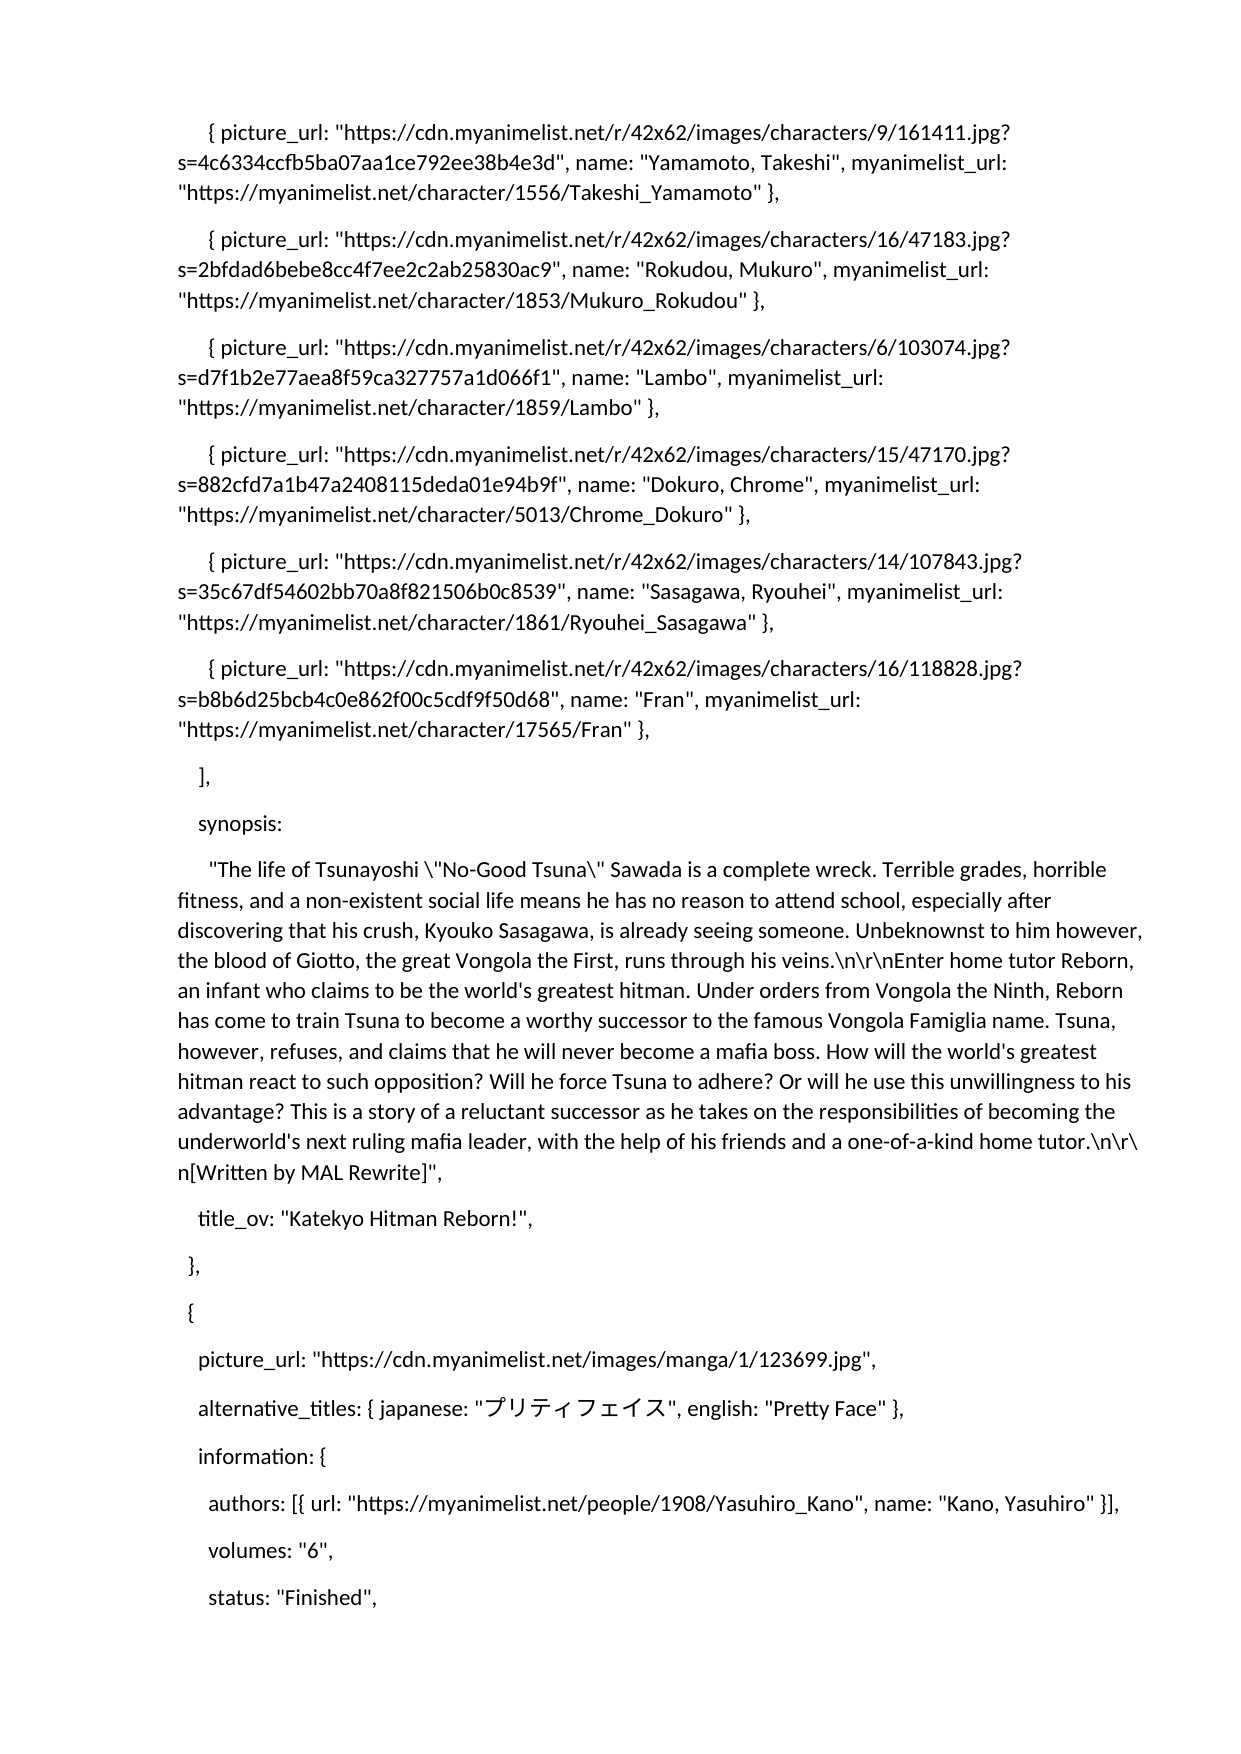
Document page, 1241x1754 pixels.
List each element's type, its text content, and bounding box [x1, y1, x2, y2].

text ], [177, 762, 1152, 790]
text alternative_titles: { japanese: "プリティフェイス", english: "Pretty Face" }, [177, 1392, 1152, 1423]
text volumes: "6", [177, 1536, 1152, 1564]
text { picture_url: "https://cdn.myanimelist.net/r/42x62/images/characters/16/118828.jpg?s=b8b6d25bcb4c0e862f00c5cdf9f50d68", name: "Fran", myanimelist_url: "https://myanimelist.net/character/17565/Fran" }, [177, 654, 1152, 743]
text authors: [{ url: "https://myanimelist.net/people/1908/Yasuhiro_Kano", name: "Kano, Yasuhiro" }], [177, 1489, 1152, 1517]
text information: { [177, 1442, 1152, 1471]
text { picture_url: "https://cdn.myanimelist.net/r/42x62/images/characters/6/103074.jpg?s=d7f1b2e77aea8f59ca327757a1d066f1", name: "Lambo", myanimelist_url: "https://myanimelist.net/character/1859/Lambo" }, [177, 333, 1152, 421]
text { picture_url: "https://cdn.myanimelist.net/r/42x62/images/characters/16/47183.jpg?s=2bfdad6bebe8cc4f7ee2c2ab25830ac9", name: "Rokudou, Mukuro", myanimelist_url: "https://myanimelist.net/character/1853/Mukuro_Rokudou" }, [177, 225, 1152, 314]
text "The life of Tsunayoshi \"No-Good Tsuna\" Sawada is a complete wreck. Terrible grades, horrible fitness, and a non-existent social life means he has no reason to attend school, especially after discovering that his crush, Kyouko Sasagawa, is already seeing someone. Unbeknownst to him however, the blood of Giotto, the great Vongola the First, runs through his veins.\n\r\nEnter home tutor Reborn, an infant who claims to be the world's greatest hitman. Under orders from Vongola the Ninth, Reborn has come to train Tsuna to become a worthy successor to the famous Vongola Famiglia name. Tsuna, however, refuses, and claims that he will never become a mafia boss. How will the world's greatest hitman react to such opposition? Will he force Tsuna to adhere? Or will he use this unwillingness to his advantage? This is a story of a reluctant successor as he takes on the responsibilities of becoming the underworld's next ruling mafia leader, with the help of his friends and a one-of-a-kind home tutor.\n\r\n[Written by MAL Rewrite]", [177, 856, 1152, 1186]
text title_ov: "Katekyo Hitman Reborn!", [177, 1204, 1152, 1233]
text status: "Finished", [177, 1583, 1152, 1611]
text { picture_url: "https://cdn.myanimelist.net/r/42x62/images/characters/14/107843.jpg?s=35c67df54602bb70a8f821506b0c8539", name: "Sasagawa, Ryouhei", myanimelist_url: "https://myanimelist.net/character/1861/Ryouhei_Sasagawa" }, [177, 547, 1152, 636]
text }, [177, 1251, 1152, 1279]
text { [177, 1298, 1152, 1326]
text picture_url: "https://cdn.myanimelist.net/images/manga/1/123699.jpg", [177, 1345, 1152, 1373]
text { picture_url: "https://cdn.myanimelist.net/r/42x62/images/characters/15/47170.jpg?s=882cfd7a1b47a2408115deda01e94b9f", name: "Dokuro, Chrome", myanimelist_url: "https://myanimelist.net/character/5013/Chrome_Dokuro" }, [177, 440, 1152, 528]
text { picture_url: "https://cdn.myanimelist.net/r/42x62/images/characters/9/161411.jpg?s=4c6334ccfb5ba07aa1ce792ee38b4e3d", name: "Yamamoto, Takeshi", myanimelist_url: "https://myanimelist.net/character/1556/Takeshi_Yamamoto" }, [177, 118, 1152, 207]
text synopsis: [177, 809, 1152, 837]
